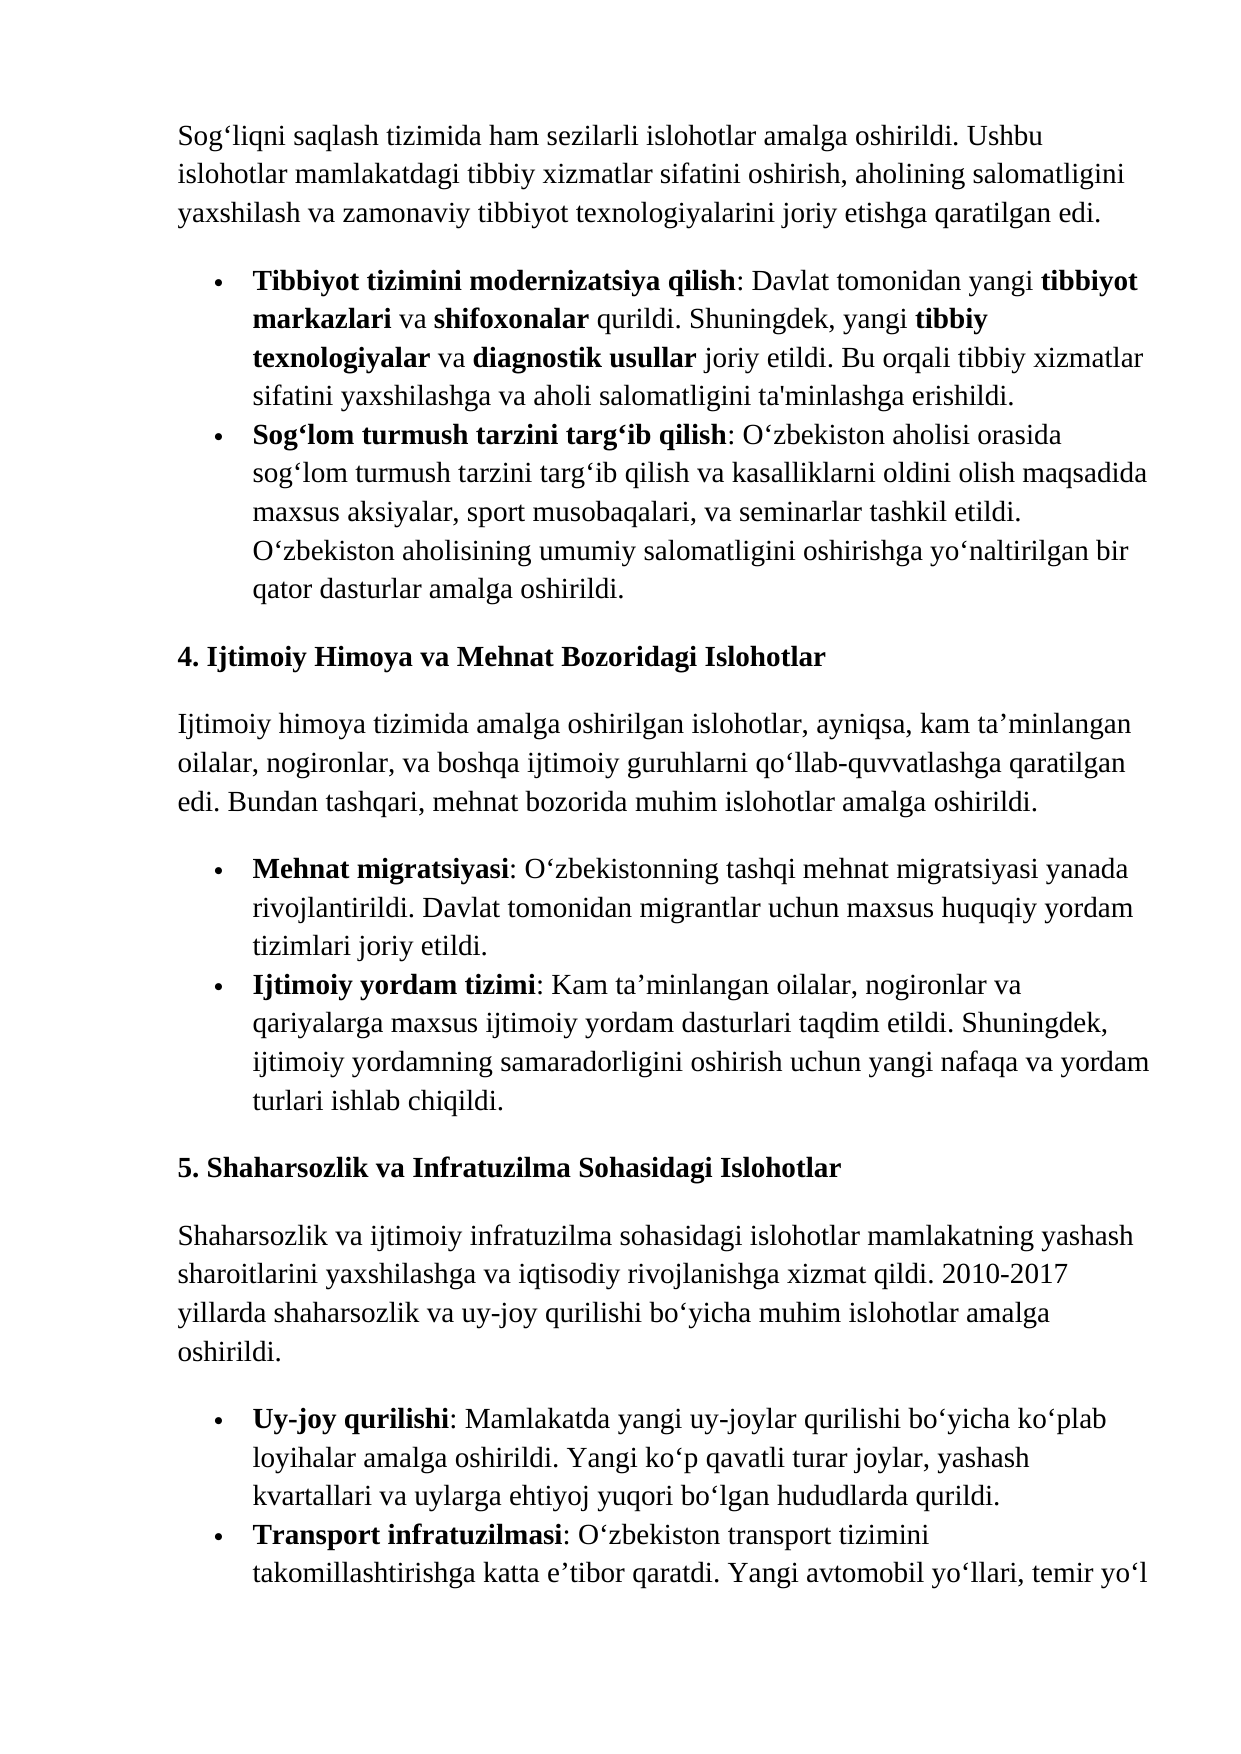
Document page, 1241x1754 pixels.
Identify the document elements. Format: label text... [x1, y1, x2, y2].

subtitle 5. Shaharsozlik va Infratuzilma Sohasidagi Islohotlar [177, 1150, 1152, 1184]
list Uy-joy qurilishi: Mamlakatda yangi uy-joylar qurilishi bo‘yicha ko‘plab loyihalar amalga oshirildi. Yangi ko‘p qavatli turar joylar, yashash kvartallari va uylarga ehtiyoj yuqori bo‘lgan hududlarda qurildi. [215, 1401, 1152, 1512]
text Ijtimoiy himoya tizimida amalga oshirilgan islohotlar, ayniqsa, kam ta’minlangan oilalar, nogironlar, va boshqa ijtimoiy guruhlarni qo‘llab-quvvatlashga qaratilgan edi. Bundan tashqari, mehnat bozorida muhim islohotlar amalga oshirildi. [177, 707, 1152, 817]
list Sog‘lom turmush tarzini targ‘ib qilish: O‘zbekiston aholisi orasida sog‘lom turmush tarzini targ‘ib qilish va kasalliklarni oldini olish maqsadida maxsus aksiyalar, sport musobaqalari, va seminarlar tashkil etildi. O‘zbekiston aholisining umumiy salomatligini oshirishga yo‘naltirilgan bir qator dasturlar amalga oshirildi. [215, 417, 1152, 605]
text Sog‘liqni saqlash tizimida ham sezilarli islohotlar amalga oshirildi. Ushbu islohotlar mamlakatdagi tibbiy xizmatlar sifatini oshirish, aholining salomatligini yaxshilash va zamonaviy tibbiyot texnologiyalarini joriy etishga qaratilgan edi. [177, 118, 1152, 229]
text Shaharsozlik va ijtimoiy infratuzilma sohasidagi islohotlar mamlakatning yashash sharoitlarini yaxshilashga va iqtisodiy rivojlanishga xizmat qildi. 2010-2017 yillarda shaharsozlik va uy-joy qurilishi bo‘yicha muhim islohotlar amalga oshirildi. [177, 1218, 1152, 1367]
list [215, 1517, 1152, 1589]
list Ijtimoiy yordam tizimi: Kam ta’minlangan oilalar, nogironlar va qariyalarga maxsus ijtimoiy yordam dasturlari taqdim etildi. Shuningdek, ijtimoiy yordamning samaradorligini oshirish uchun yangi nafaqa va yordam turlari ishlab chiqildi. [215, 967, 1152, 1116]
list Mehnat migratsiyasi: O‘zbekistonning tashqi mehnat migratsiyasi yanada rivojlantirildi. Davlat tomonidan migrantlar uchun maxsus huquqiy yordam tizimlari joriy etildi. [215, 851, 1152, 962]
list Tibbiyot tizimini modernizatsiya qilish: Davlat tomonidan yangi tibbiyot markazlari va shifoxonalar qurildi. Shuningdek, yangi tibbiy texnologiyalar va diagnostik usullar joriy etildi. Bu orqali tibbiy xizmatlar sifatini yaxshilashga va aholi salomatligini ta'minlashga erishildi. [215, 263, 1152, 412]
subtitle 4. Ijtimoiy Himoya va Mehnat Bozoridagi Islohotlar [177, 639, 1152, 672]
